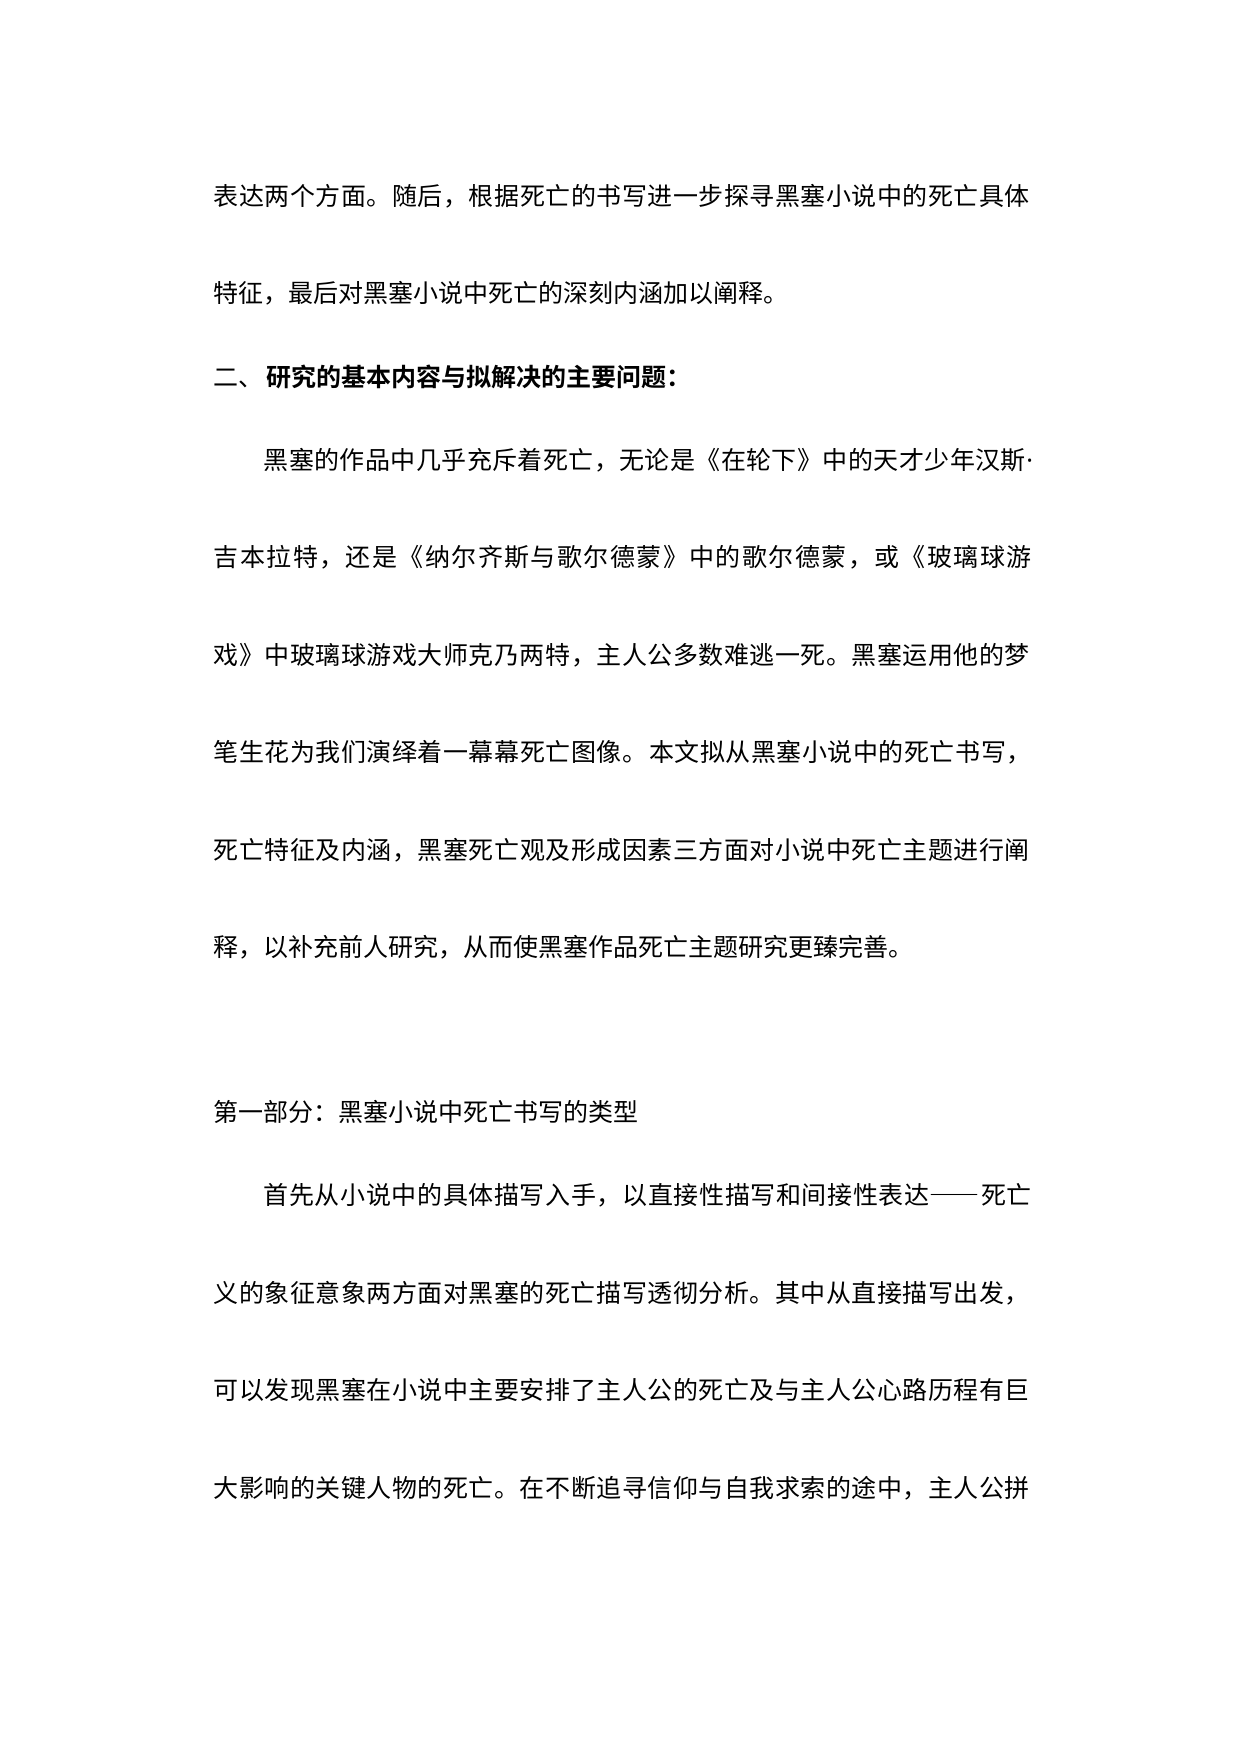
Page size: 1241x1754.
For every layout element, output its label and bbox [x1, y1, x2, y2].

table_cell [202, 162, 1044, 1519]
